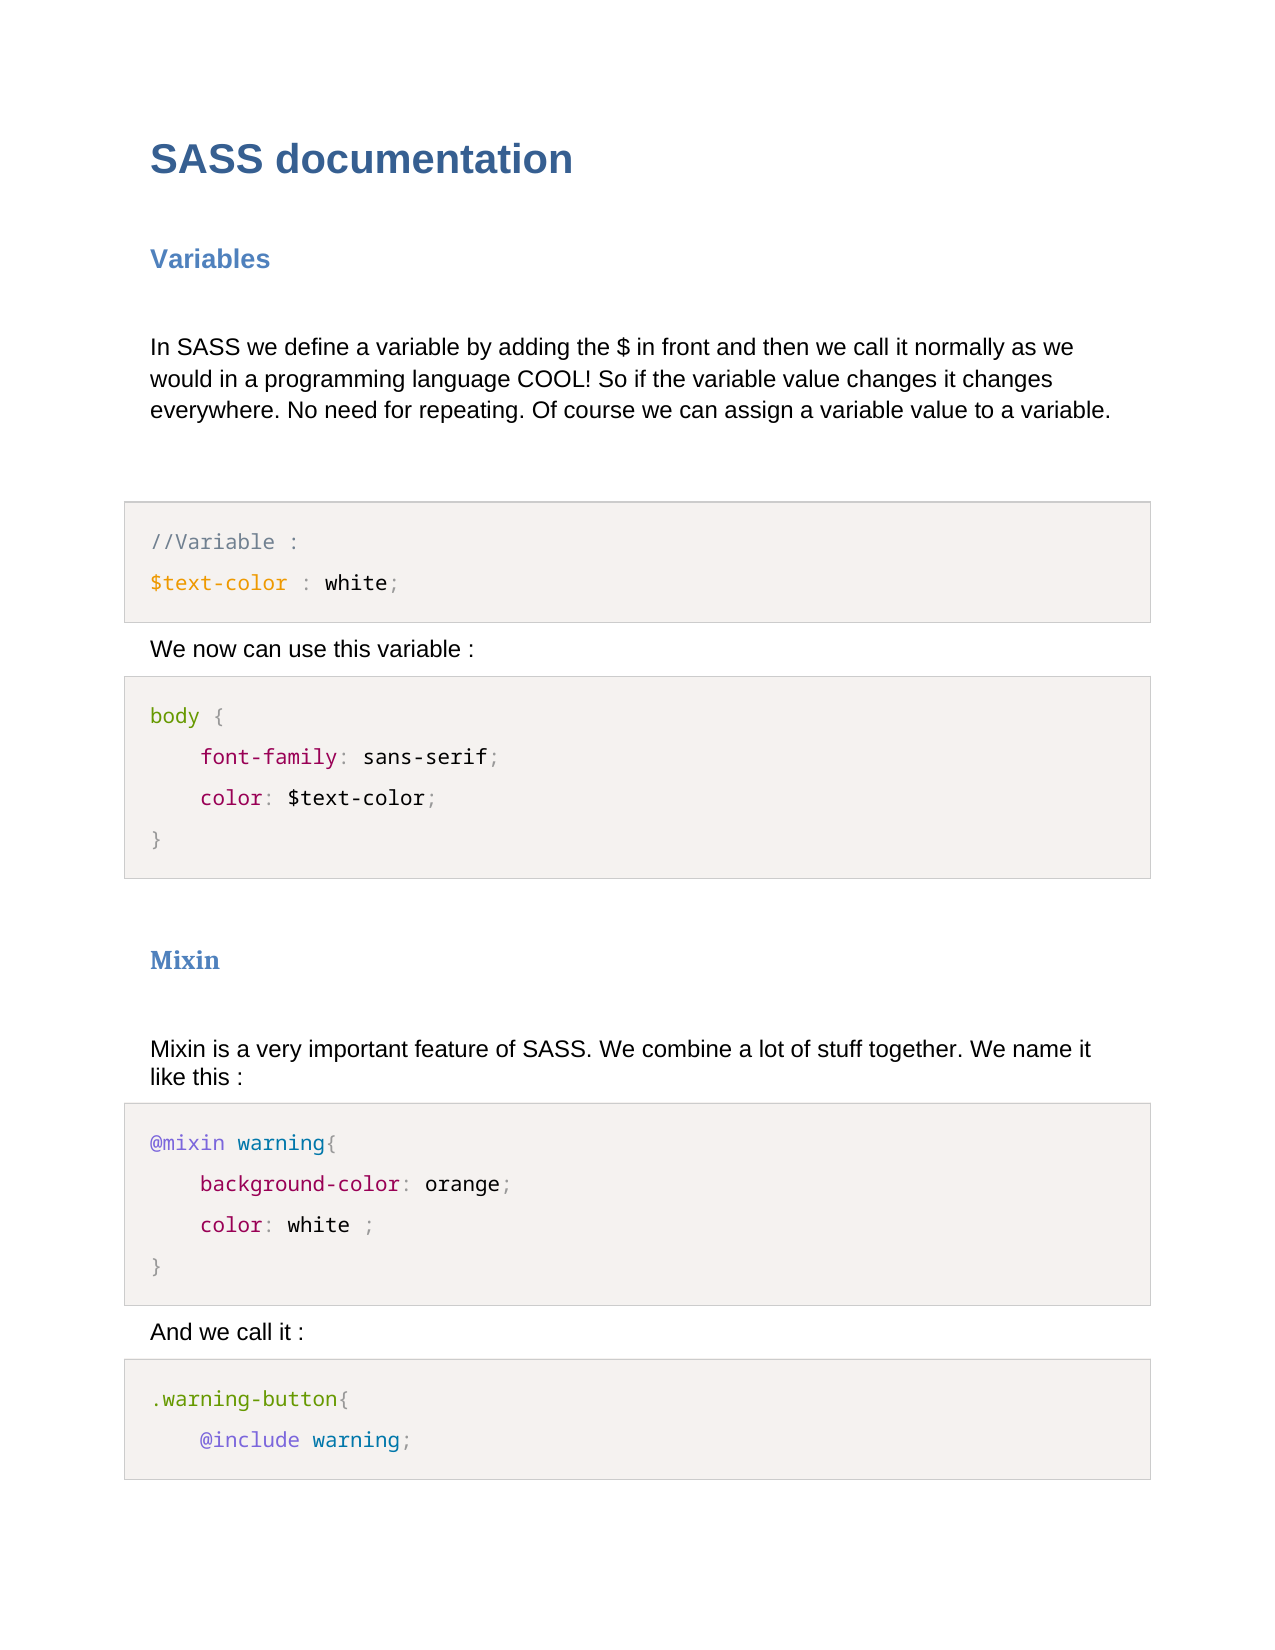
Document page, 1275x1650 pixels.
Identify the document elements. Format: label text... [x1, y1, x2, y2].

text color: $text-color; [125, 757, 1150, 798]
text We now can use this variable : [150, 635, 1125, 663]
text And we call it : [150, 1318, 1125, 1346]
text } [125, 1225, 1150, 1305]
text } [125, 798, 1150, 878]
text .warning-button{ [125, 1360, 1150, 1399]
subtitle SASS documentation [150, 134, 1125, 182]
subtitle Mixin [150, 945, 1125, 976]
text $text-color : white; [125, 542, 1150, 622]
text In SASS we define a variable by adding the $ in front and then we call it normally as we would in a programming language COOL! So if the variable value changes it changes everywhere. No need for repeating. Of course we can assign a variable value to a variable. [150, 333, 1125, 424]
subtitle Variables [150, 243, 1125, 274]
text @mixin warning{ [125, 1104, 1150, 1143]
text //Variable : [125, 503, 1150, 542]
text @include warning; [125, 1399, 1150, 1479]
text font-family: sans-serif; [125, 716, 1150, 757]
text color: white ; [125, 1184, 1150, 1225]
text body { [125, 677, 1150, 716]
text Mixin is a very important feature of SASS. We combine a lot of stuff together. We name it like this : [150, 1035, 1125, 1090]
text background-color: orange; [125, 1143, 1150, 1184]
